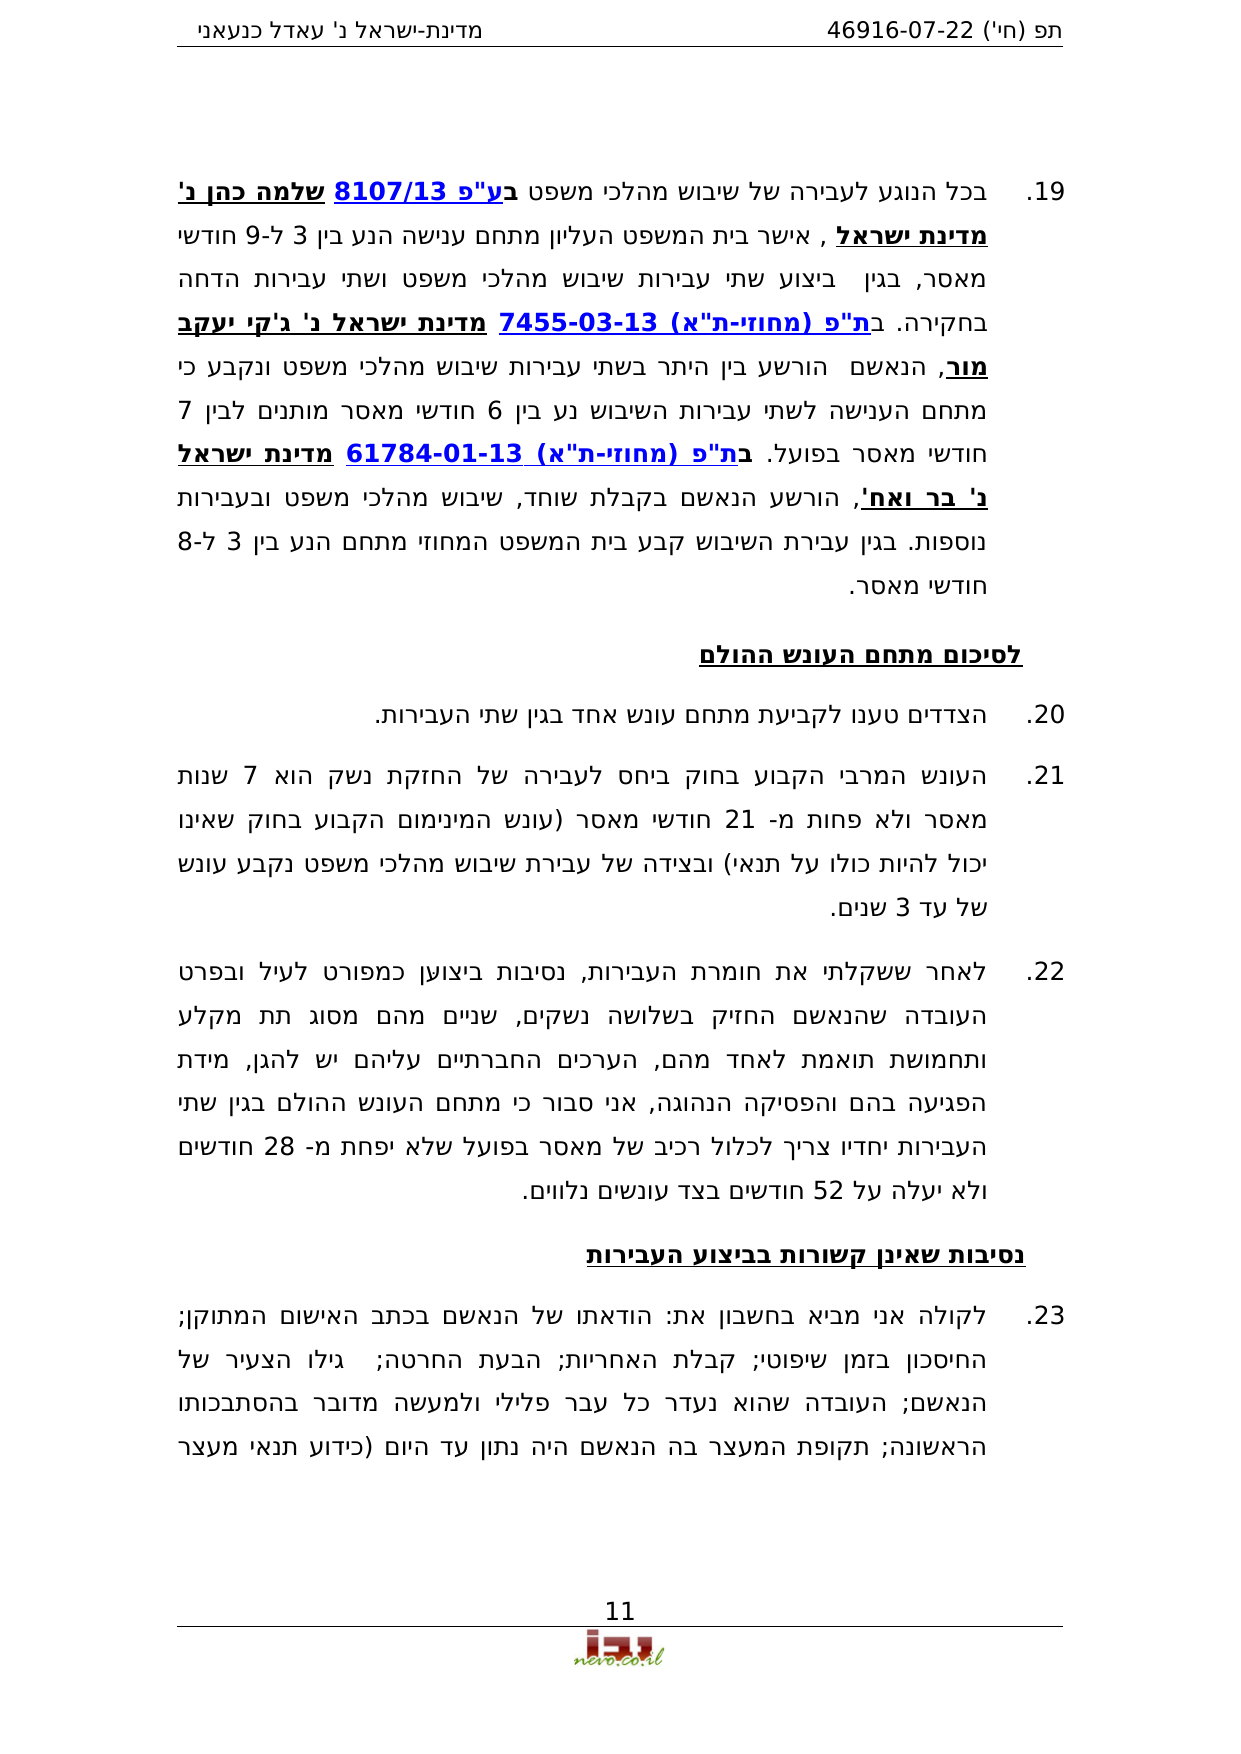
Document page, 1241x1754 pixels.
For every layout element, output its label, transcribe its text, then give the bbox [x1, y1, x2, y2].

picture [574, 1629, 666, 1667]
list העונש המרבי הקבוע בחוק ביחס לעבירה של החזקת נשק הוא 7 שנות מאסר ולא פחות מ- 21 חודשי מאסר (עונש המינימום הקבוע בחוק שאינו יכול להיות כולו על תנאי) ובצידה של עבירת שיבוש מהלכי משפט נקבע עונש של עד 3 שנים. [177, 761, 1026, 922]
text נסיבות שאינן קשורות בביצוע העבירות [177, 1241, 1063, 1270]
list לאחר ששקלתי את חומרת העבירות, נסיבות ביצועּן כמפורט לעיל ובפרט העובדה שהנאשם החזיק בשלושה נשקים, שניים מהם מסוג תת מקלע ותחמושת תואמת לאחד מהם, הערכים החברתיים עליהם יש להגן, מידת הפגיעה בהם והפסיקה הנהוגה, אני סבור כי מתחם העונש ההולם בגין שתי העבירות יחדיו צריך לכלול רכיב של מאסר בפועל שלא יפחת מ- 28 חודשים ולא יעלה על 52 חודשים בצד עונשים נלווים. [177, 957, 1026, 1205]
text לסיכום מתחם העונש ההולם [177, 640, 1022, 669]
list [177, 1301, 1026, 1461]
list הצדדים טענו לקביעת מתחם עונש אחד בגין שתי העבירות. [177, 701, 1026, 730]
list בכל הנוגע לעבירה של שיבוש מהלכי משפט בע"פ 8107/13 שלמה כהן נ' מדינת ישראל , אישר בית המשפט העליון מתחם ענישה הנע בין 3 ל-9 חודשי מאסר, בגין ביצוע שתי עבירות שיבוש מהלכי משפט ושתי עבירות הדחה בחקירה. בת"פ (מחוזי-ת"א) 7455-03-13 מדינת ישראל נ' ג'קי יעקב מור, הנאשם הורשע בין היתר בשתי עבירות שיבוש מהלכי משפט ונקבע כי מתחם הענישה לשתי עבירות השיבוש נע בין 6 חודשי מאסר מותנים לבין 7 חודשי מאסר בפועל. בת"פ (מחוזי-ת"א) 61784-01-13 מדינת ישראל נ' בר ואח', הורשע הנאשם בקבלת שוחד, שיבוש מהלכי משפט ובעבירות נוספות. בגין עבירת השיבוש קבע בית המשפט המחוזי מתחם הנע בין 3 ל-8 חודשי מאסר. [177, 177, 1026, 600]
